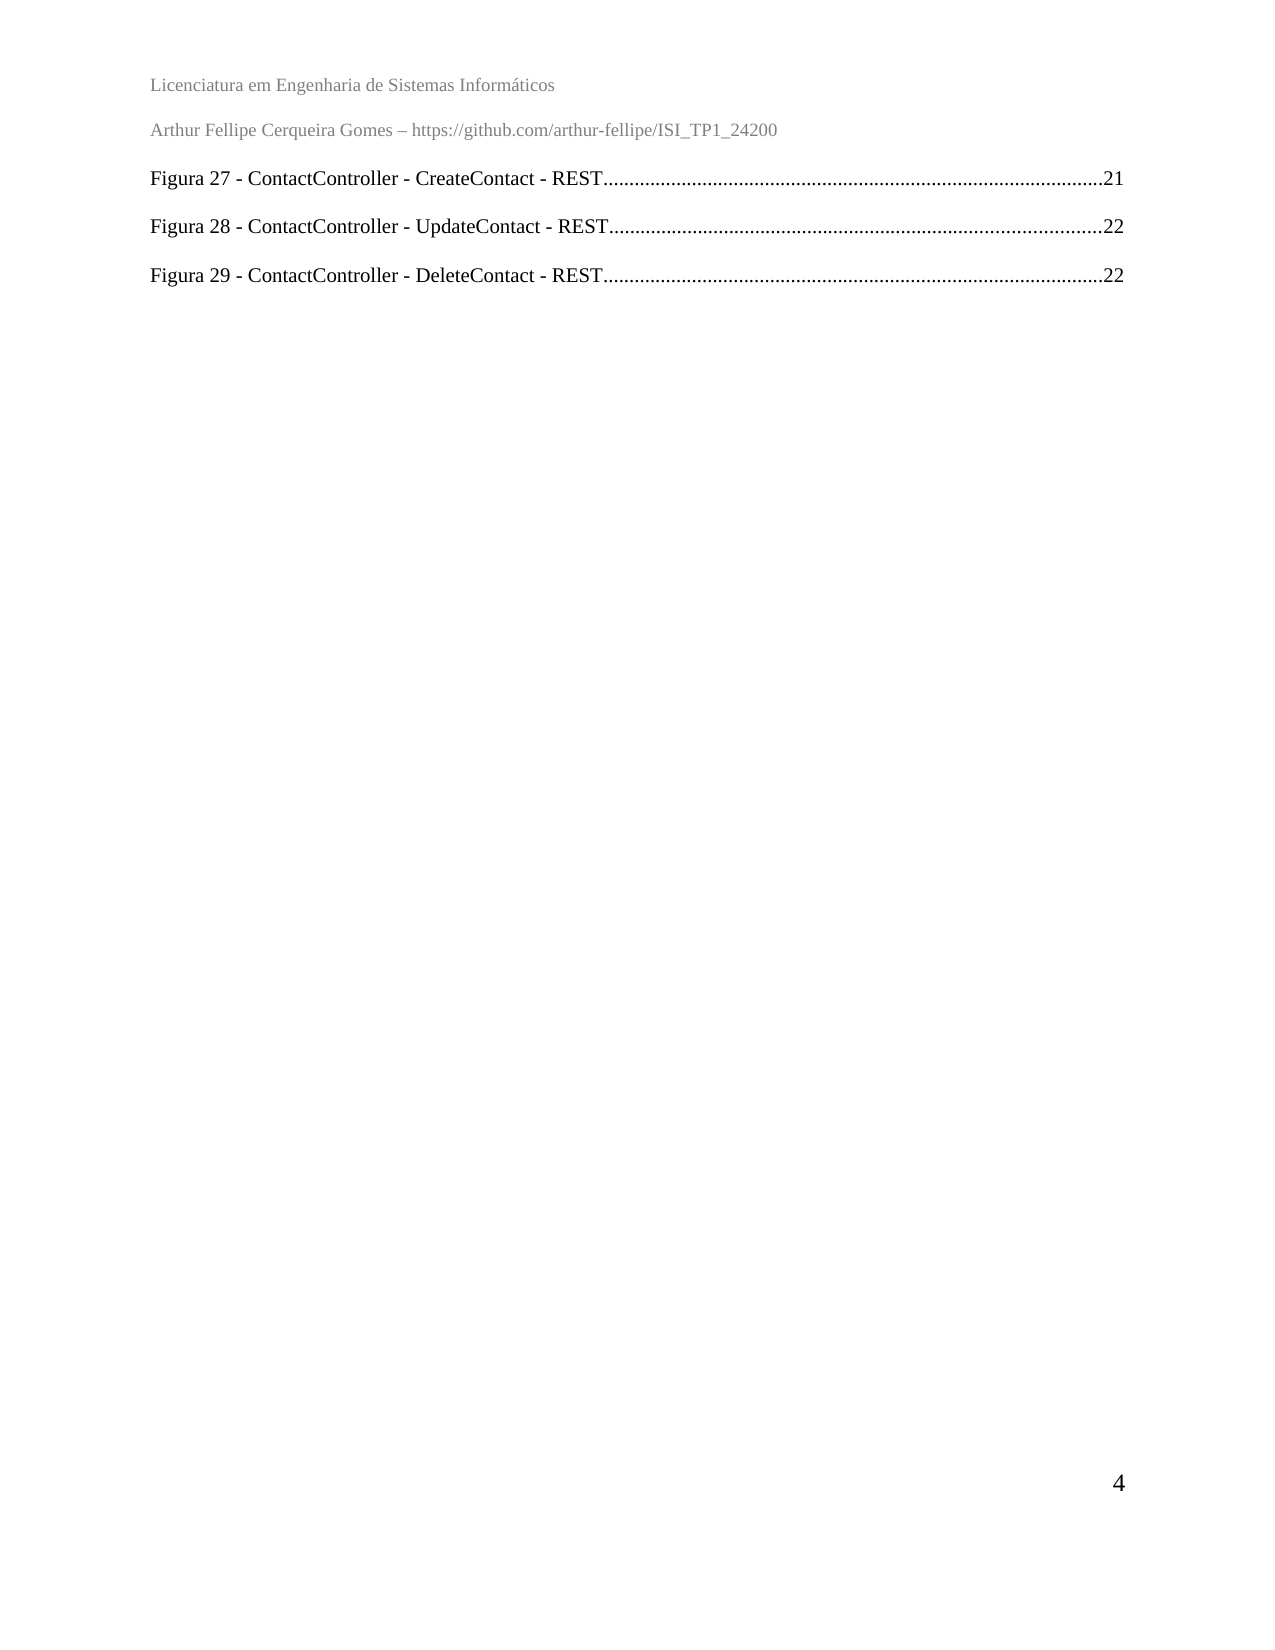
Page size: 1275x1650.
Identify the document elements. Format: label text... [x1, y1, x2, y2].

text Figura 27 - ContactController - CreateContact - REST 21 [150, 166, 1125, 190]
text Figura 28 - ContactController - UpdateContact - REST 22 [150, 214, 1125, 238]
text Figura 29 - ContactController - DeleteContact - REST 22 [150, 263, 1125, 287]
